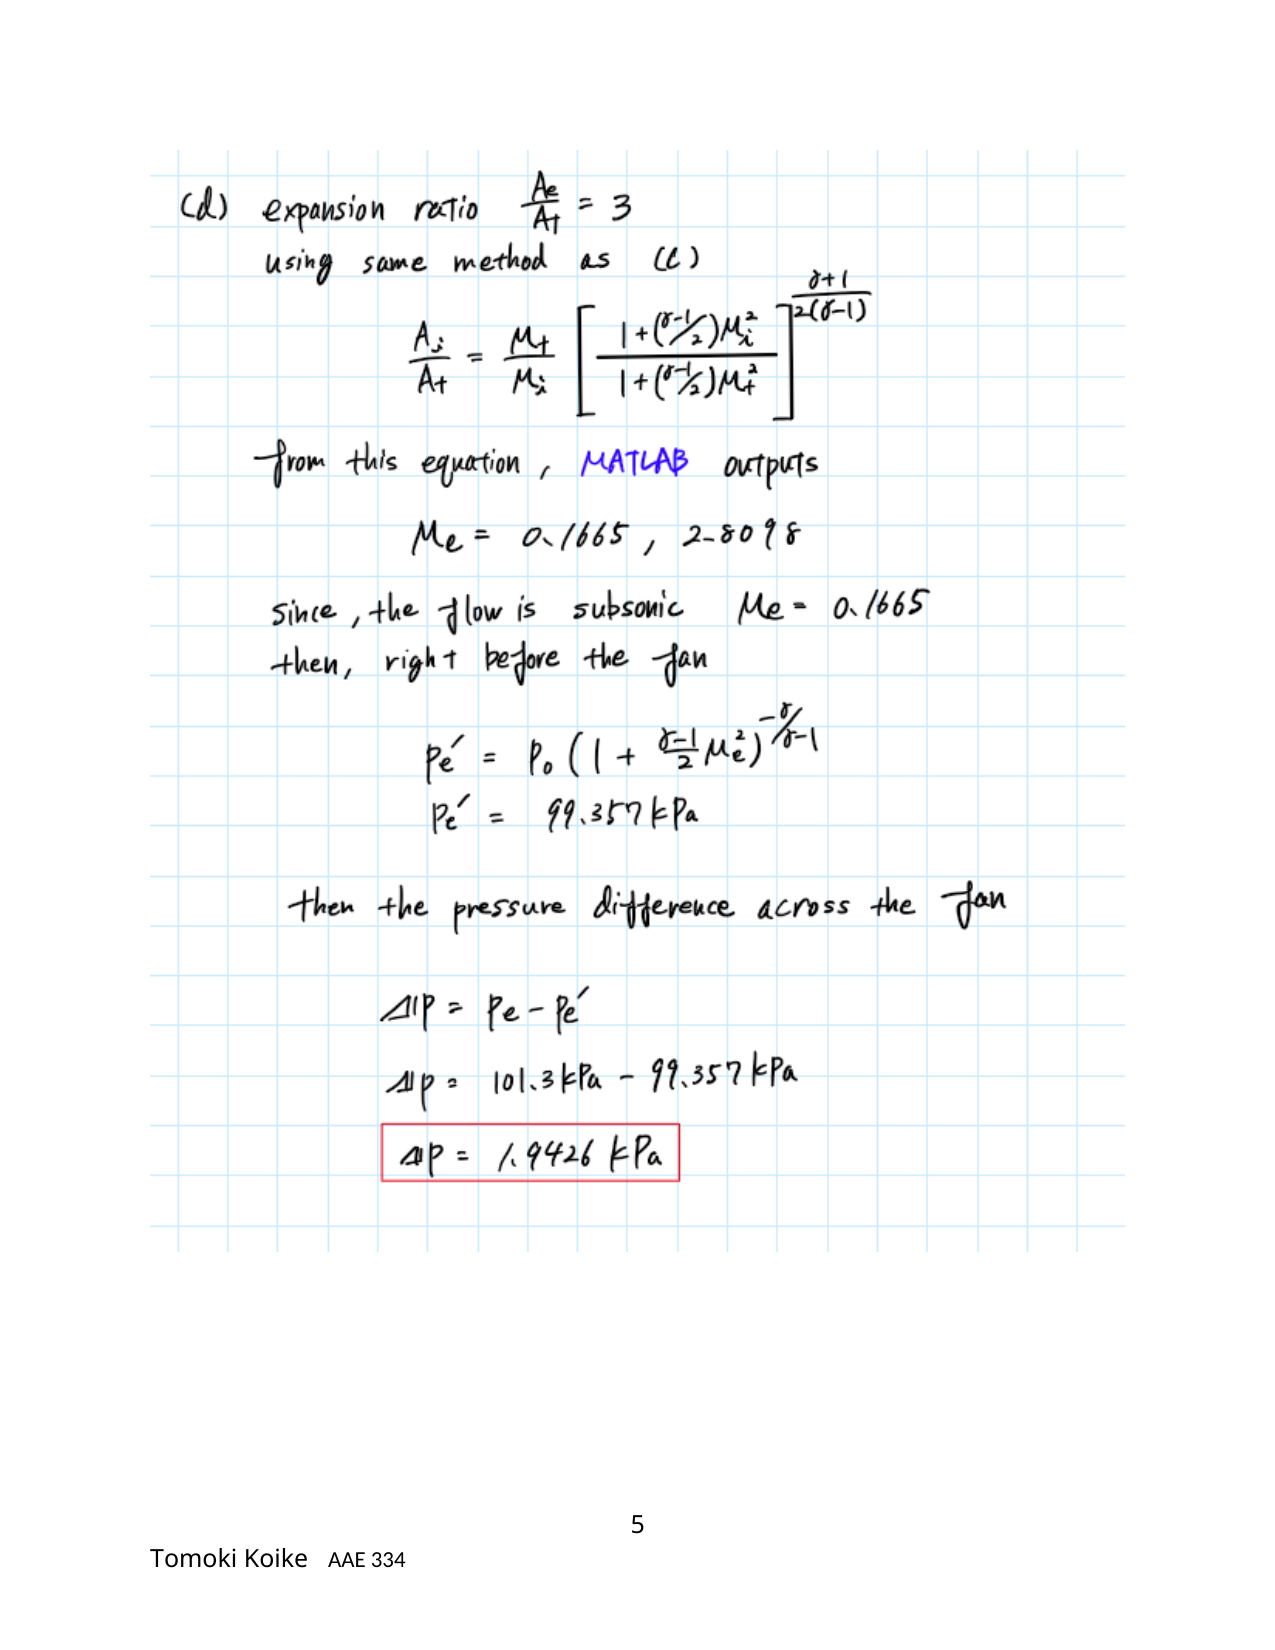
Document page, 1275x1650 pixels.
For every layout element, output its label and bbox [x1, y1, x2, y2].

picture [150, 150, 1125, 1252]
